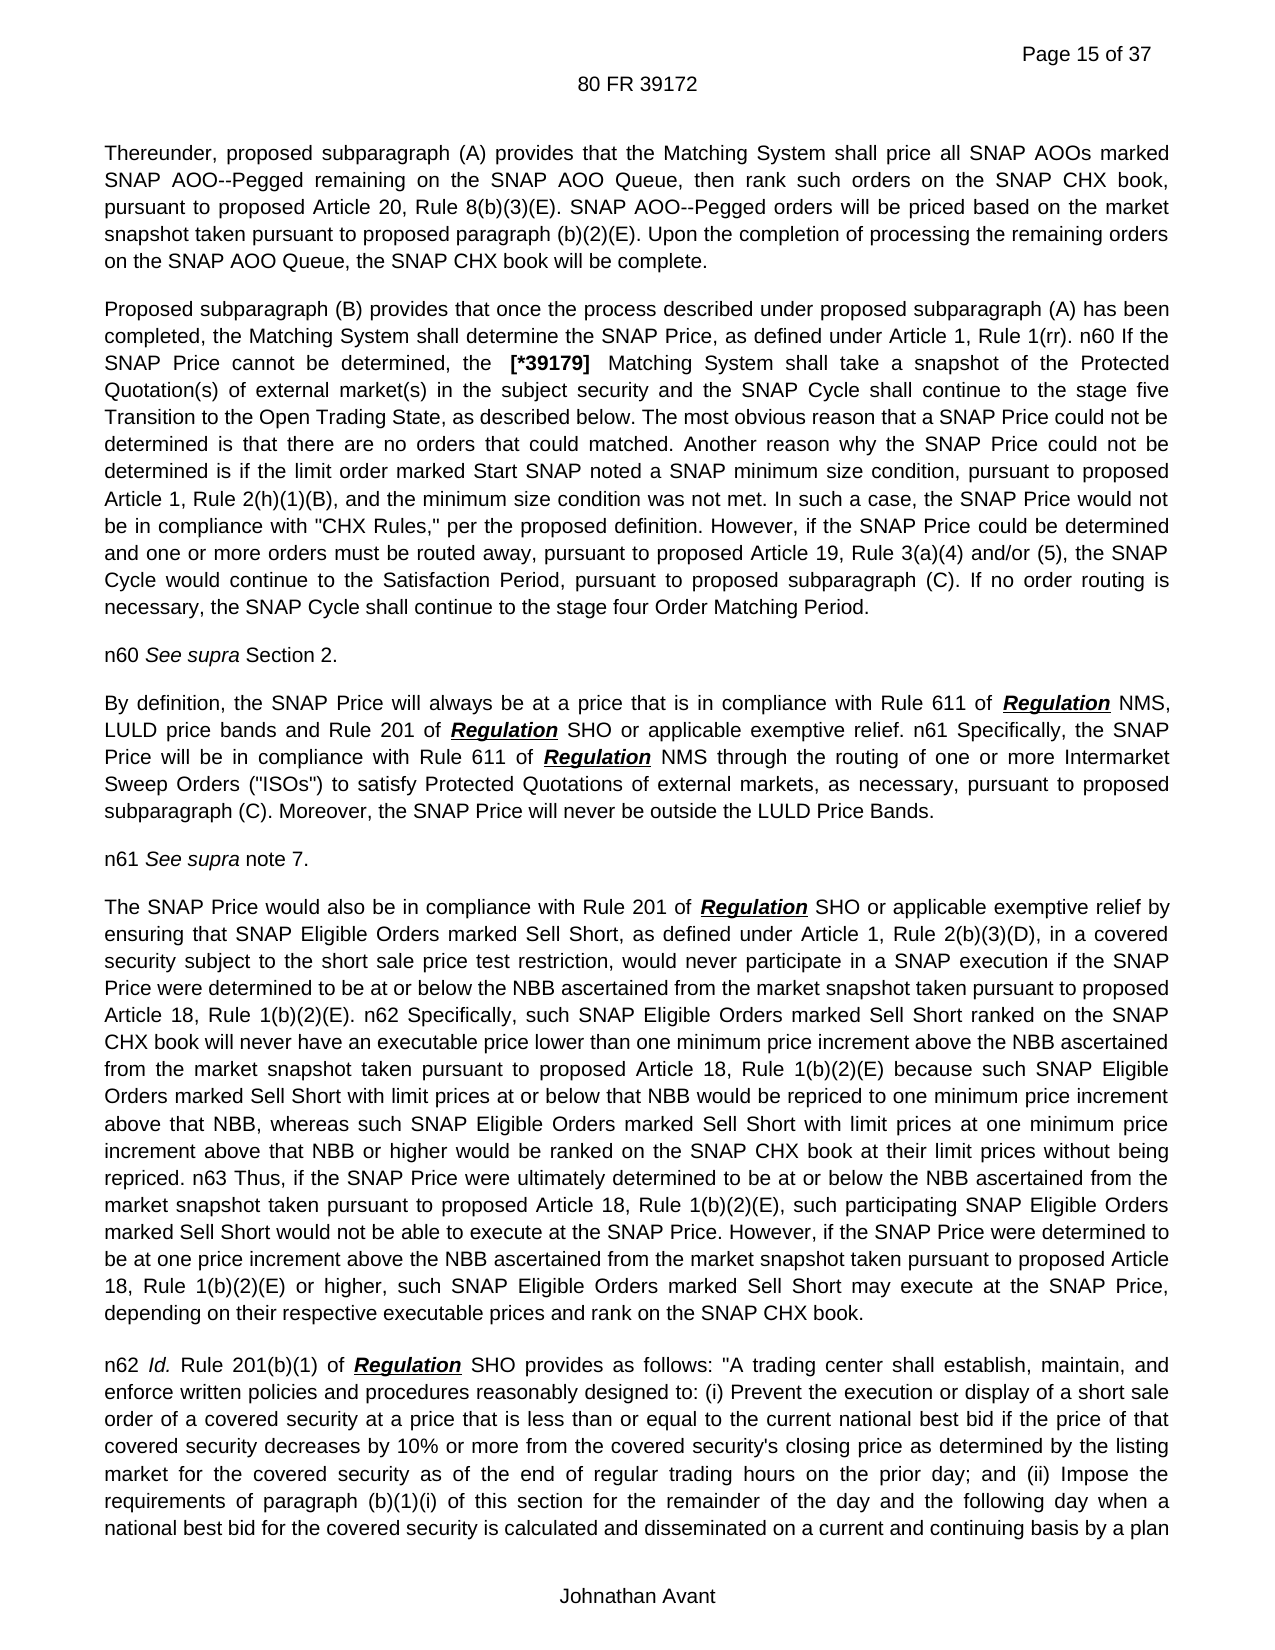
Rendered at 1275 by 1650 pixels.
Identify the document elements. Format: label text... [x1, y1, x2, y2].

text By definition, the SNAP Price will always be at a price that is in compliance with Rule 611 of Regulation NMS, LULD price bands and Rule 201 of Regulation SHO or applicable exemptive relief. n61 Specifically, the SNAP Price will be in compliance with Rule 611 of Regulation NMS through the routing of one or more Intermarket Sweep Orders ("ISOs") to satisfy Protected Quotations of external markets, as necessary, pursuant to proposed subparagraph (C). Moreover, the SNAP Price will never be outside the LULD Price Bands. [104, 687, 1171, 823]
text n61 See supra note 7. [104, 844, 1171, 871]
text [104, 1350, 1171, 1539]
text Proposed subparagraph (B) provides that once the process described under proposed subparagraph (A) has been completed, the Matching System shall determine the SNAP Price, as defined under Article 1, Rule 1(rr). n60 If the SNAP Price cannot be determined, the [*39179] Matching System shall take a snapshot of the Protected Quotation(s) of external market(s) in the subject security and the SNAP Cycle shall continue to the stage five Transition to the Open Trading State, as described below. The most obvious reason that a SNAP Price could not be determined is that there are no orders that could matched. Another reason why the SNAP Price could not be determined is if the limit order marked Start SNAP noted a SNAP minimum size condition, pursuant to proposed Article 1, Rule 2(h)(1)(B), and the minimum size condition was not met. In such a case, the SNAP Price would not be in compliance with "CHX Rules," per the proposed definition. However, if the SNAP Price could be determined and one or more orders must be routed away, pursuant to proposed Article 19, Rule 3(a)(4) and/or (5), the SNAP Cycle would continue to the Satisfaction Period, pursuant to proposed subparagraph (C). If no order routing is necessary, the SNAP Cycle shall continue to the stage four Order Matching Period. [104, 294, 1171, 619]
text n60 See supra Section 2. [104, 639, 1171, 667]
text Thereunder, proposed subparagraph (A) provides that the Matching System shall price all SNAP AOOs marked SNAP AOO--Pegged remaining on the SNAP AOO Queue, then rank such orders on the SNAP CHX book, pursuant to proposed Article 20, Rule 8(b)(3)(E). SNAP AOO--Pegged orders will be priced based on the market snapshot taken pursuant to proposed paragraph (b)(2)(E). Upon the completion of processing the remaining orders on the SNAP AOO Queue, the SNAP CHX book will be complete. [104, 137, 1171, 273]
text The SNAP Price would also be in compliance with Rule 201 of Regulation SHO or applicable exemptive relief by ensuring that SNAP Eligible Orders marked Sell Short, as defined under Article 1, Rule 2(b)(3)(D), in a covered security subject to the short sale price test restriction, would never participate in a SNAP execution if the SNAP Price were determined to be at or below the NBB ascertained from the market snapshot taken pursuant to proposed Article 18, Rule 1(b)(2)(E). n62 Specifically, such SNAP Eligible Orders marked Sell Short ranked on the SNAP CHX book will never have an executable price lower than one minimum price increment above the NBB ascertained from the market snapshot taken pursuant to proposed Article 18, Rule 1(b)(2)(E) because such SNAP Eligible Orders marked Sell Short with limit prices at or below that NBB would be repriced to one minimum price increment above that NBB, whereas such SNAP Eligible Orders marked Sell Short with limit prices at one minimum price increment above that NBB or higher would be ranked on the SNAP CHX book at their limit prices without being repriced. n63 Thus, if the SNAP Price were ultimately determined to be at or below the NBB ascertained from the market snapshot taken pursuant to proposed Article 18, Rule 1(b)(2)(E), such participating SNAP Eligible Orders marked Sell Short would not be able to execute at the SNAP Price. However, if the SNAP Price were determined to be at one price increment above the NBB ascertained from the market snapshot taken pursuant to proposed Article 18, Rule 1(b)(2)(E) or higher, such SNAP Eligible Orders marked Sell Short may execute at the SNAP Price, depending on their respective executable prices and rank on the SNAP CHX book. [104, 892, 1171, 1325]
